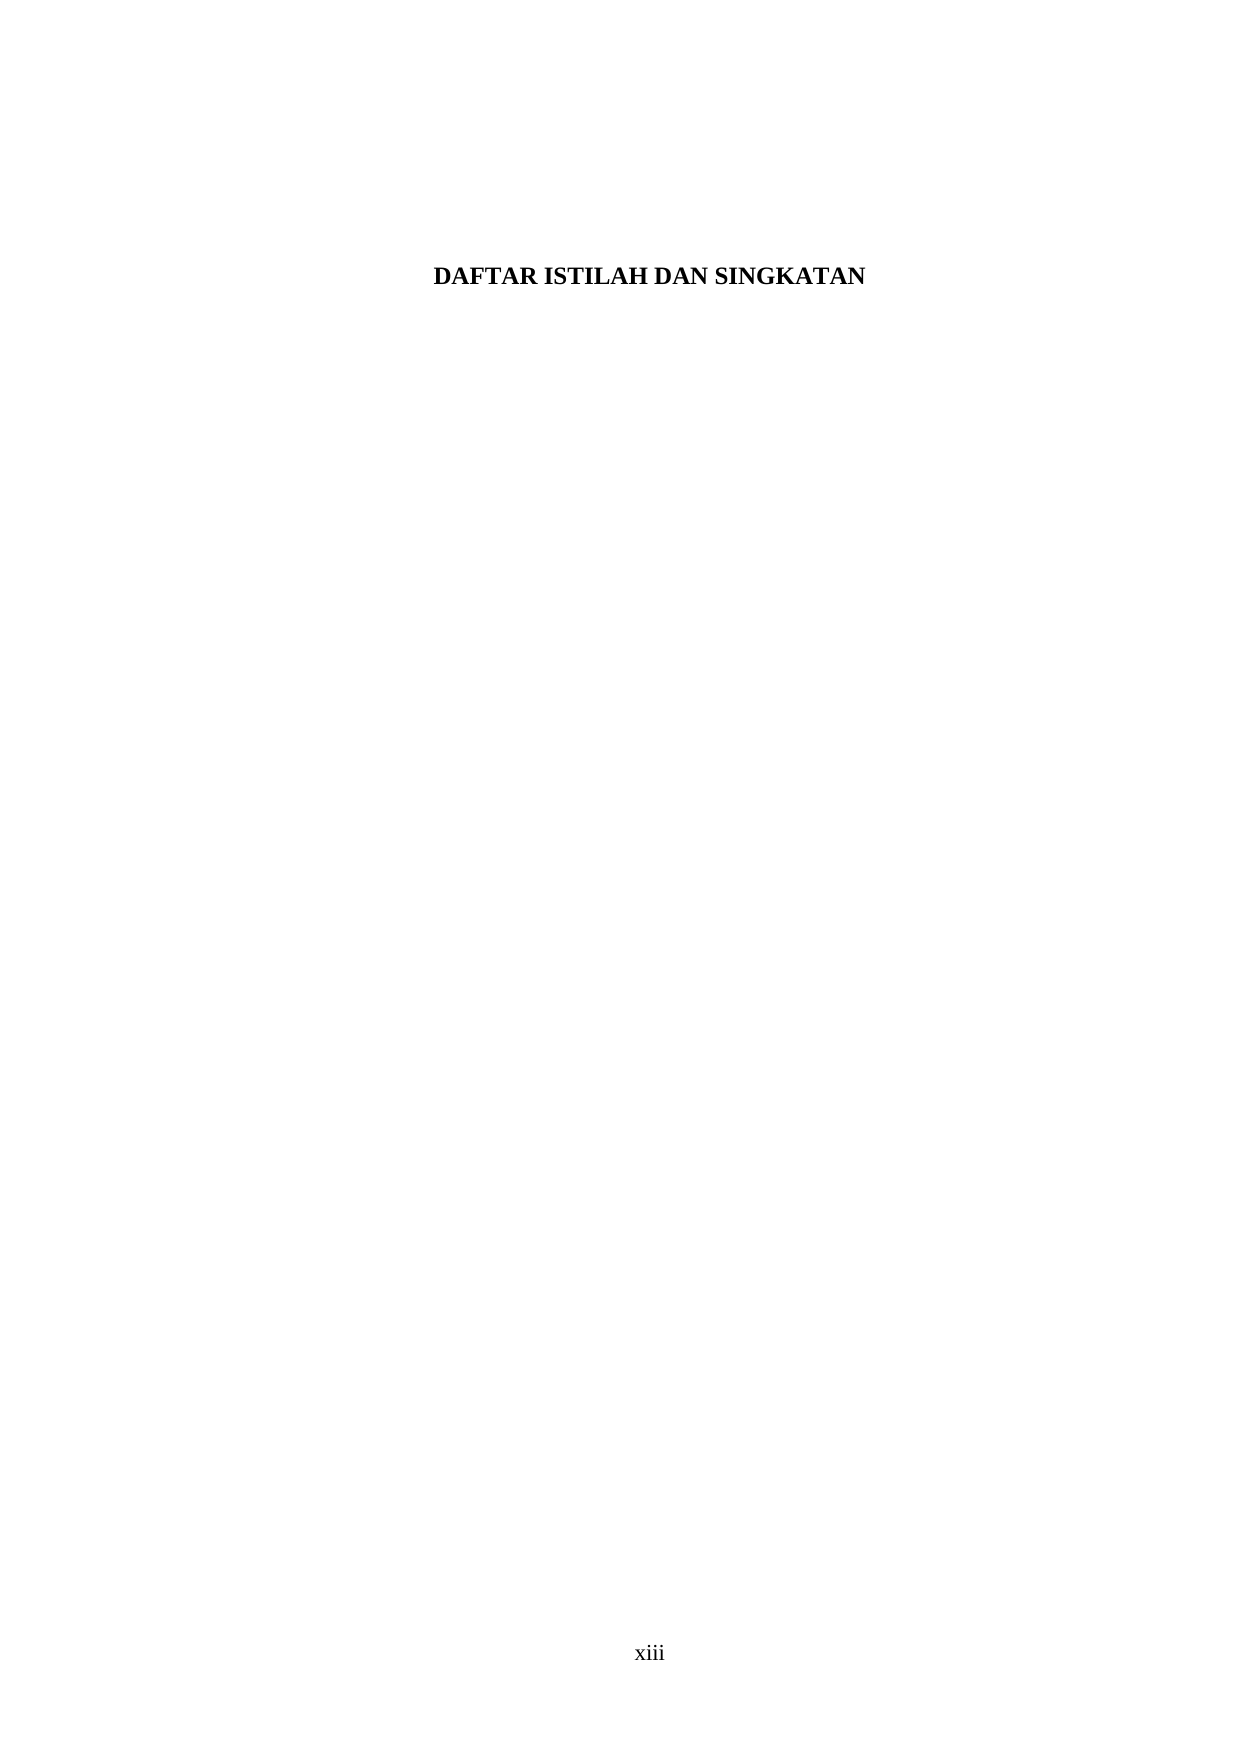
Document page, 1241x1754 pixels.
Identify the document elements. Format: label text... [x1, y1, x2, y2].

subtitle DAFTAR ISTILAH DAN SINGKATAN [236, 261, 1063, 290]
